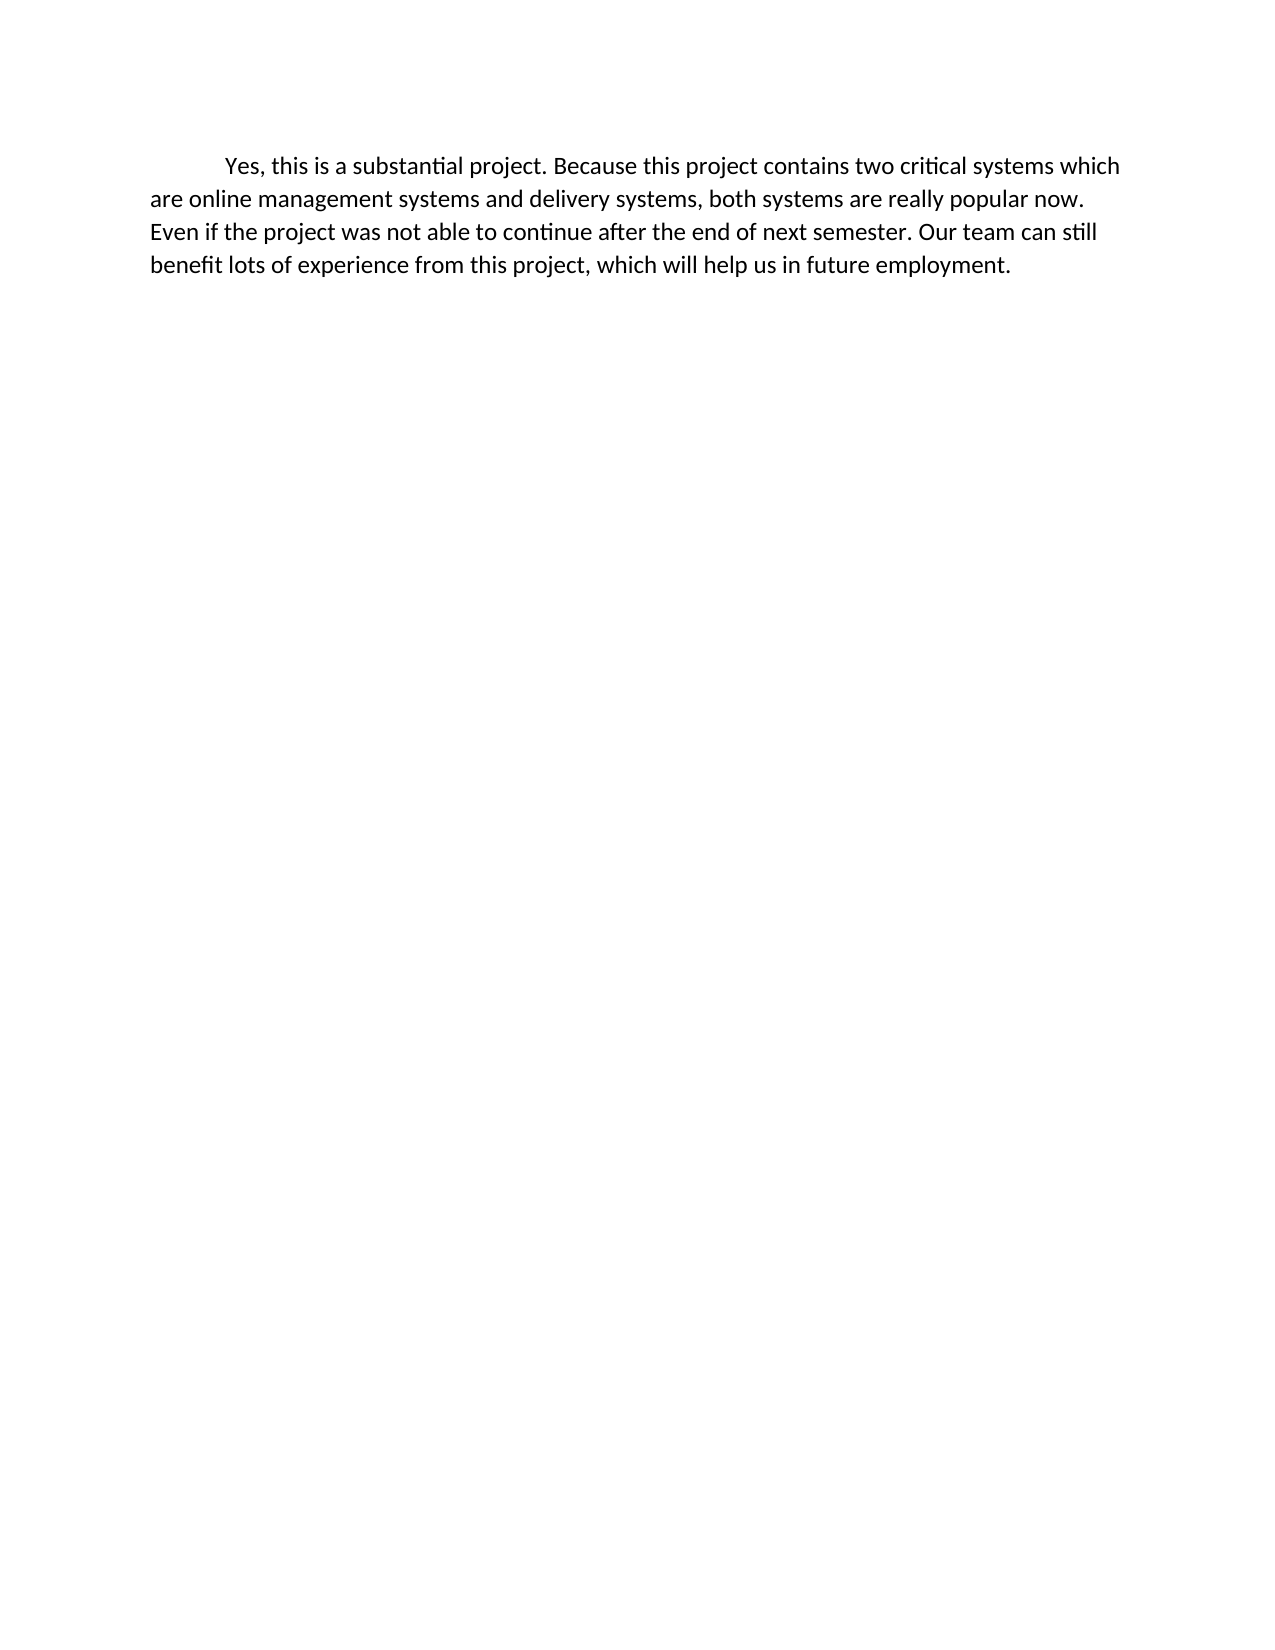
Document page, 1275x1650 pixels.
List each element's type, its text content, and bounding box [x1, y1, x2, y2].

text Yes, this is a substantial project. Because this project contains two critical systems which are online management systems and delivery systems, both systems are really popular now. Even if the project was not able to continue after the end of next semester. Our team can still benefit lots of experience from this project, which will help us in future employment. [150, 150, 1125, 279]
